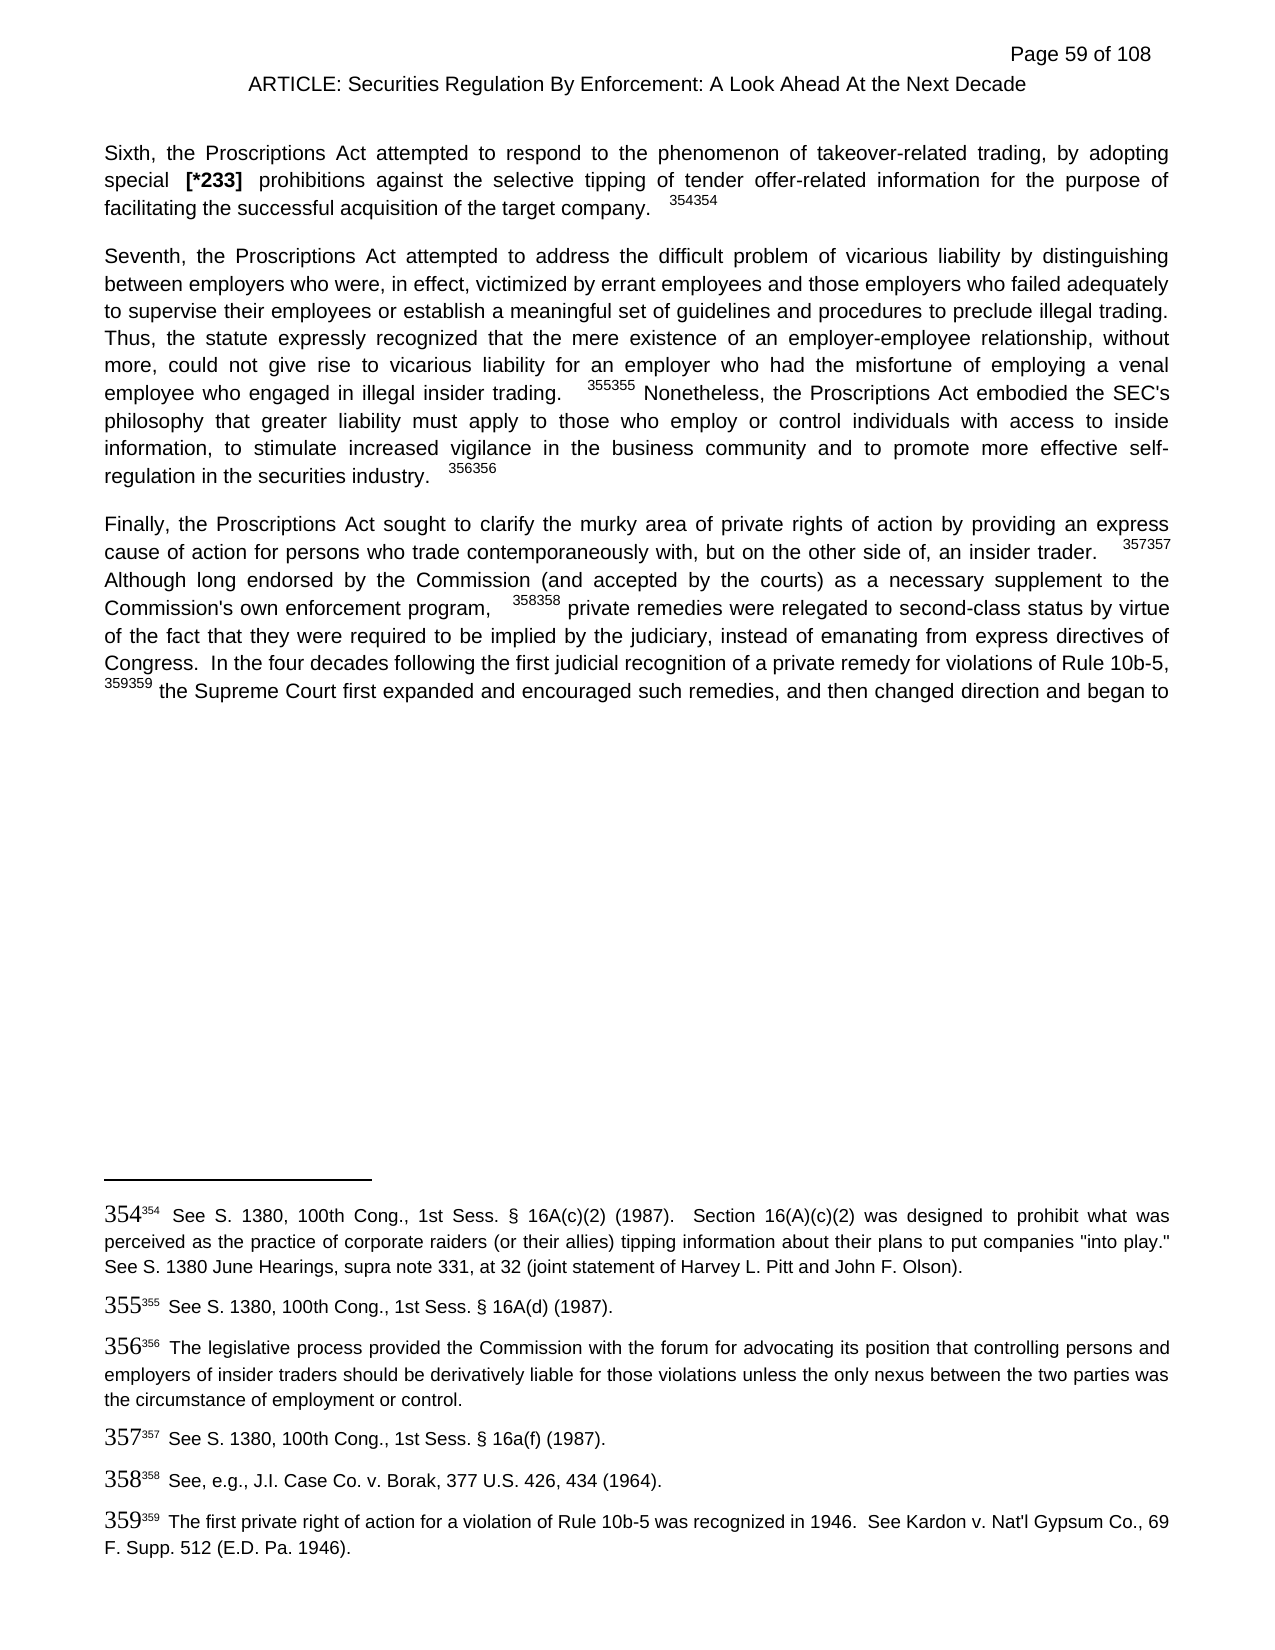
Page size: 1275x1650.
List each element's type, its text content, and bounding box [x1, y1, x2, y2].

text Finally, the Proscriptions Act sought to clarify the murky area of private rights of action by providing an express cause of action for persons who trade contemporaneously with, but on the other side of, an insider trader. 357 Although long endorsed by the Commission (and accepted by the courts) as a necessary supplement to the Commission's own enforcement program, 358 private remedies were relegated to second-class status by virtue of the fact that they were required to be implied by the judiciary, instead of emanating from express directives of Congress. In the four decades following the first judicial recognition of a private remedy for violations of Rule 10b-5, 359 the Supreme Court first expanded and encouraged such remedies, and then changed direction and began to curtail and restrict them. 360 Particularly in the absence of a meaningful [*234] delineation of the precise wrong inflicted by insider trading, the courts experienced difficulty in articulating a coherent approach to the question of private remedies. 361 [104, 509, 1171, 704]
text Seventh, the Proscriptions Act attempted to address the difficult problem of vicarious liability by distinguishing between employers who were, in effect, victimized by errant employees and those employers who failed adequately to supervise their employees or establish a meaningful set of guidelines and procedures to preclude illegal trading. Thus, the statute expressly recognized that the mere existence of an employer-employee relationship, without more, could not give rise to vicarious liability for an employer who had the misfortune of employing a venal employee who engaged in illegal insider trading. 355 Nonetheless, the Proscriptions Act embodied the SEC's philosophy that greater liability must apply to those who employ or control individuals with access to inside information, to stimulate increased vigilance in the business community and to promote more effective self-regulation in the securities industry. 356 [104, 241, 1171, 488]
text Sixth, the Proscriptions Act attempted to respond to the phenomenon of takeover-related trading, by adopting special [*233] prohibitions against the selective tipping of tender offer-related information for the purpose of facilitating the successful acquisition of the target company. 354 [104, 137, 1171, 220]
